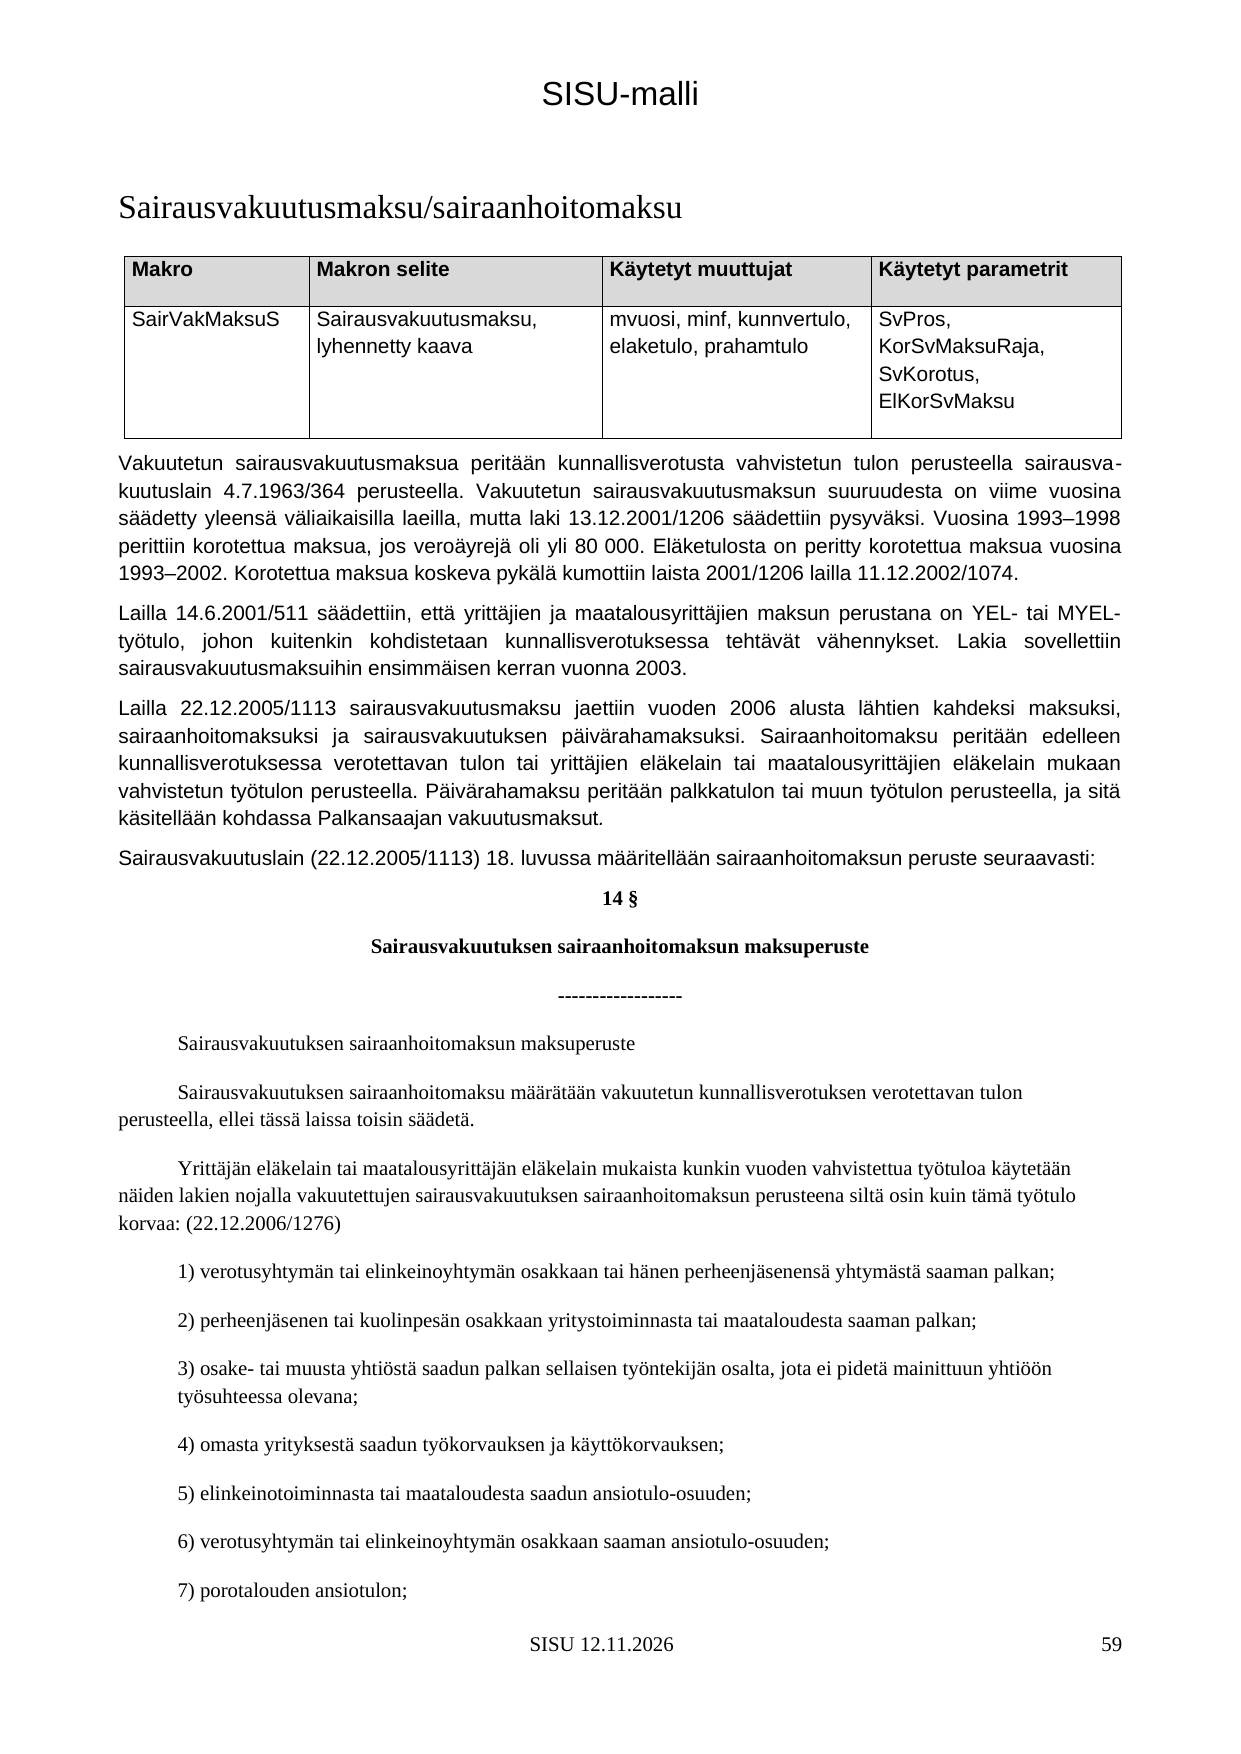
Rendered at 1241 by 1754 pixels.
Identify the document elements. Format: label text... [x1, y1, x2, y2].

text Lailla 14.6.2001/511 säädettiin, että yrittäjien ja maatalousyrittäjien maksun perustana on YEL- tai MYEL-työtulo, johon kuitenkin kohdistetaan kunnallisverotuksessa tehtävät vähennykset. Lakia sovellettiin sairausvakuutusmaksuihin ensimmäisen kerran vuonna 2003. [118, 601, 1122, 680]
text 5) elinkeinotoiminnasta tai maataloudesta saadun ansiotulo-osuuden; [118, 1481, 1122, 1505]
text 1) verotusyhtymän tai elinkeinoyhtymän osakkaan tai hänen perheenjäsenensä yhtymästä saaman palkan; [118, 1259, 1122, 1283]
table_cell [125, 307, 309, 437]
text Lailla 22.12.2005/1113 sairausvakuutusmaksu jaettiin vuoden 2006 alusta lähtien kahdeksi maksuksi, sairaanhoitomaksuksi ja sairausvakuutuksen päivärahamaksuksi. Sairaanhoitomaksu peritään edelleen kunnallisverotuksessa verotettavan tulon tai yrittäjien eläkelain tai maatalousyrittäjien eläkelain mukaan vahvistetun työtulon perusteella. Päivärahamaksu peritään palkkatulon tai muun työtulon perusteella, ja sitä käsitellään kohdassa Palkansaajan vakuutusmaksut. [118, 696, 1122, 830]
text Sairausvakuutuslain (22.12.2005/1113) 18. luvussa määritellään sairaanhoitomaksun peruste seuraavasti: [118, 846, 1122, 870]
text 7) porotalouden ansiotulon; [118, 1578, 1122, 1602]
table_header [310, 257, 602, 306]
subtitle Sairausvakuutusmaksu/sairaanhoitomaksu [118, 187, 1122, 226]
text Sairausvakuutuksen sairaanhoitomaksun maksuperuste [118, 1031, 1122, 1055]
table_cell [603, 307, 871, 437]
text ------------------ [118, 983, 1122, 1007]
text Yrittäjän eläkelain tai maatalousyrittäjän eläkelain mukaista kunkin vuoden vahvistettua työtuloa käytetään näiden lakien nojalla vakuutettujen sairausvakuutuksen sairaanhoitomaksun perusteena siltä osin kuin tämä työtulo korvaa: (22.12.2006/1276) [118, 1156, 1122, 1235]
text 14 § [118, 886, 1122, 910]
text Sairausvakuutuksen sairaanhoitomaksun maksuperuste [118, 934, 1122, 958]
text Vakuutetun sairausvakuutusmaksua peritään kunnallisverotusta vahvistetun tulon perusteella sairausvakuutuslain 4.7.1963/364 perusteella. Vakuutetun sairausvakuutusmaksun suuruudesta on viime vuosina säädetty yleensä väliaikaisilla laeilla, mutta laki 13.12.2001/1206 säädettiin pysyväksi. Vuosina 1993–1998 perittiin korotettua maksua, jos veroäyrejä oli yli 80 000. Eläketulosta on peritty korotettua maksua vuosina 1993–2002. Korotettua maksua koskeva pykälä kumottiin laista 2001/1206 lailla 11.12.2002/1074. [118, 451, 1122, 585]
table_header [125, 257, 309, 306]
text 2) perheenjäsenen tai kuolinpesän osakkaan yritystoiminnasta tai maataloudesta saaman palkan; [118, 1308, 1122, 1332]
text Sairausvakuutuksen sairaanhoitomaksu määrätään vakuutetun kunnallisverotuksen verotettavan tulon perusteella, ellei tässä laissa toisin säädetä. [118, 1080, 1122, 1131]
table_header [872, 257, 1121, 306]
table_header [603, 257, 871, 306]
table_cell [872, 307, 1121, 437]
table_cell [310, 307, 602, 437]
text 6) verotusyhtymän tai elinkeinoyhtymän osakkaan saaman ansiotulo-osuuden; [118, 1529, 1122, 1553]
text 4) omasta yrityksestä saadun työkorvauksen ja käyttökorvauksen; [118, 1432, 1122, 1456]
text 3) osake- tai muusta yhtiöstä saadun palkan sellaisen työntekijän osalta, jota ei pidetä mainittuun yhtiöön työsuhteessa olevana; [177, 1356, 1122, 1408]
